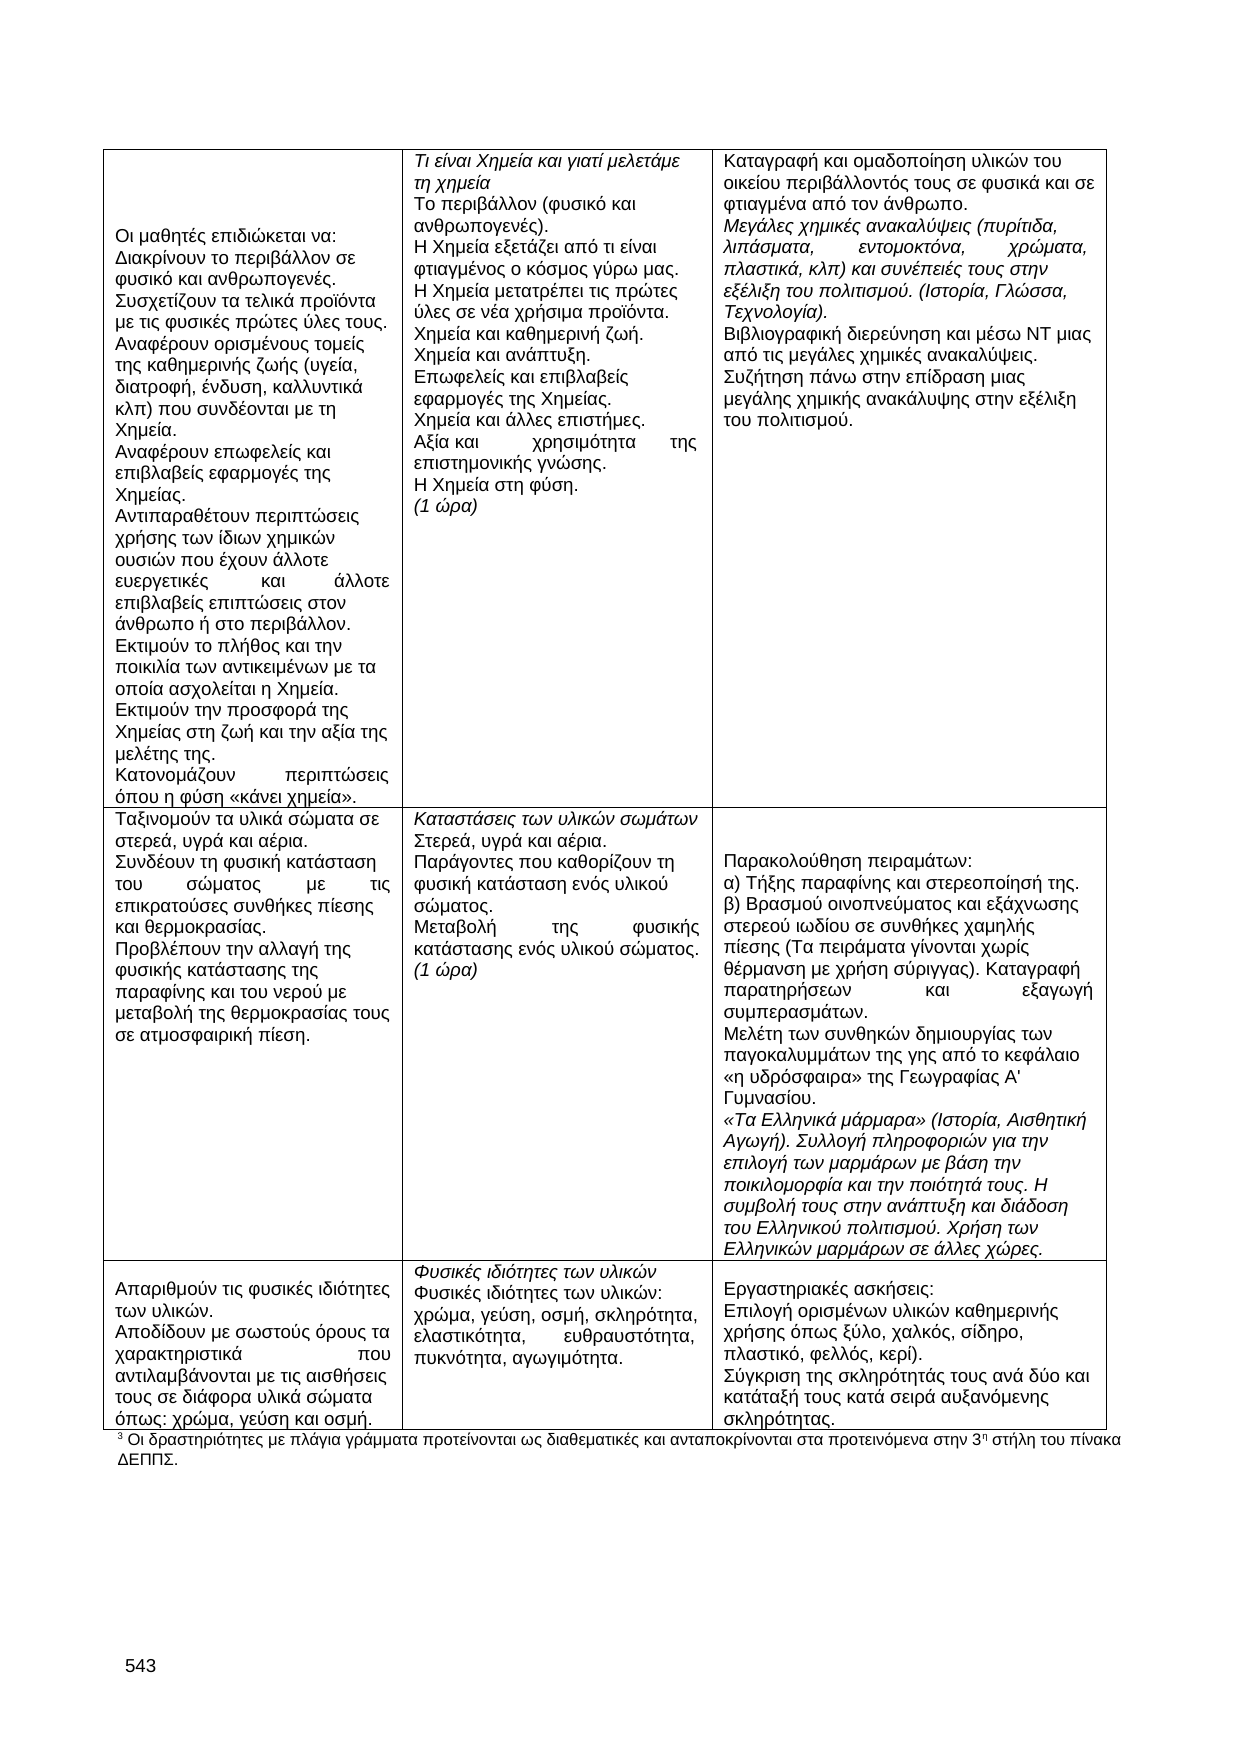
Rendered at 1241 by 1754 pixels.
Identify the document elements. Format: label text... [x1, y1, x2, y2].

table_cell Καταστάσεις των υλικών σωμάτων Στερεά, υγρά και αέρια. Παράγοντες που καθορίζουν τη φυσική κατάσταση ενός υλικού σώματος. Μεταβολή της φυσικής κατάστασης ενός υλικού σώματος. (1 ώρα) [403, 808, 712, 1259]
table_cell Απαριθμούν τις φυσικές ιδιότητες των υλικών. Αποδίδουν με σωστούς όρους τα χαρακτηριστικά που αντιλαμβάνονται με τις αισθήσεις τους σε διάφορα υλικά σώματα όπως: χρώμα, γεύση και οσμή. [104, 1261, 402, 1429]
table_cell Οι μαθητές επιδιώκεται να: Διακρίνουν το περιβάλλον σε φυσικό και ανθρωπογενές. Συσχετίζουν τα τελικά προϊόντα με τις φυσικές πρώτες ύλες τους. Αναφέρουν ορισμένους τομείς της καθημερινής ζωής (υγεία, διατροφή, ένδυση, καλλυντικά κλπ) που συνδέονται με τη Χημεία. Αναφέρουν επωφελείς και επιβλαβείς εφαρμογές της Χημείας. Αντιπαραθέτουν περιπτώσεις χρήσης των ίδιων χημικών ουσιών που έχουν άλλοτε ευεργετικές και άλλοτε επιβλαβείς επιπτώσεις στον άνθρωπο ή στο περιβάλλον. Εκτιμούν το πλήθος και την ποικιλία των αντικειμένων με τα οποία ασχολείται η Χημεία. Εκτιμούν την προσφορά της Χημείας στη ζωή και την αξία της μελέτης της. Κατονομάζουν περιπτώσεις όπου η φύση «κάνει χημεία». [104, 150, 402, 807]
table_cell Καταγραφή και ομαδοποίηση υλικών του οικείου περιβάλλοντός τους σε φυσικά και σε φτιαγμένα από τον άνθρωπο. Μεγάλες χημικές ανακαλύψεις (πυρίτιδα, λιπάσματα, εντομοκτόνα, χρώματα, πλαστικά, κλπ) και συνέπειές τους στην εξέλιξη του πολιτισμού. (Ιστορία, Γλώσσα, Τεχνολογία). Βιβλιογραφική διερεύνηση και μέσω ΝΤ μιας από τις μεγάλες χημικές ανακαλύψεις. Συζήτηση πάνω στην επίδραση μιας μεγάλης χημικής ανακάλυψης στην εξέλιξη του πολιτισμού. [713, 150, 1106, 807]
table_cell Παρακολούθηση πειραμάτων: α) Τήξης παραφίνης και στερεοποίησή της. β) Βρασμού οινοπνεύματος και εξάχνωσης στερεού ιωδίου σε συνθήκες χαμηλής πίεσης (Τα πειράματα γίνονται χωρίς θέρμανση με χρήση σύριγγας). Καταγραφή παρατηρήσεων και εξαγωγή συμπερασμάτων. Μελέτη των συνθηκών δημιουργίας των παγοκαλυμμάτων της γης από το κεφάλαιο «η υδρόσφαιρα» της Γεωγραφίας Α' Γυμνασίου. «Τα Ελληνικά μάρμαρα» (Ιστορία, Αισθητική Αγωγή). Συλλογή πληροφοριών για την επιλογή των μαρμάρων με βάση την ποικιλομορφία και την ποιότητά τους. Η συμβολή τους στην ανάπτυξη και διάδοση του Ελληνικού πολιτισμού. Χρήση των Ελληνικών μαρμάρων σε άλλες χώρες. [713, 808, 1106, 1259]
text 3 Οι δραστηριότητες με πλάγια γράμματα προτείνονται ως διαθεματικές και ανταποκρίνονται στα προτεινόμενα στην 3η στήλη του πίνακα ΔΕΠΠΣ. [117, 1430, 1124, 1468]
table_cell Φυσικές ιδιότητες των υλικών Φυσικές ιδιότητες των υλικών: χρώμα, γεύση, οσμή, σκληρότητα, ελαστικότητα, ευθραυστότητα, πυκνότητα, αγωγιμότητα. [403, 1261, 712, 1429]
table_cell Ταξινομούν τα υλικά σώματα σε στερεά, υγρά και αέρια. Συνδέουν τη φυσική κατάσταση του σώματος με τις επικρατούσες συνθήκες πίεσης και θερμοκρασίας. Προβλέπουν την αλλαγή της φυσικής κατάστασης της παραφίνης και του νερού με μεταβολή της θερμοκρασίας τους σε ατμοσφαιρική πίεση. [104, 808, 402, 1259]
table_cell Τι είναι Χημεία και γιατί μελετάμε τη χημεία Το περιβάλλον (φυσικό και ανθρωπογενές). Η Χημεία εξετάζει από τι είναι φτιαγμένος ο κόσμος γύρω μας. Η Χημεία μετατρέπει τις πρώτες ύλες σε νέα χρήσιμα προϊόντα. Χημεία και καθημερινή ζωή. Χημεία και ανάπτυξη. Επωφελείς και επιβλαβείς εφαρμογές της Χημείας. Χημεία και άλλες επιστήμες. Αξία και χρησιμότητα της επιστημονικής γνώσης. Η Χημεία στη φύση. (1 ώρα) [403, 150, 712, 807]
table_cell Εργαστηριακές ασκήσεις: Επιλογή ορισμένων υλικών καθημερινής χρήσης όπως ξύλο, χαλκός, σίδηρο, πλαστικό, φελλός, κερί). Σύγκριση της σκληρότητάς τους ανά δύο και κατάταξή τους κατά σειρά αυξανόμενης σκληρότητας. [713, 1261, 1106, 1429]
